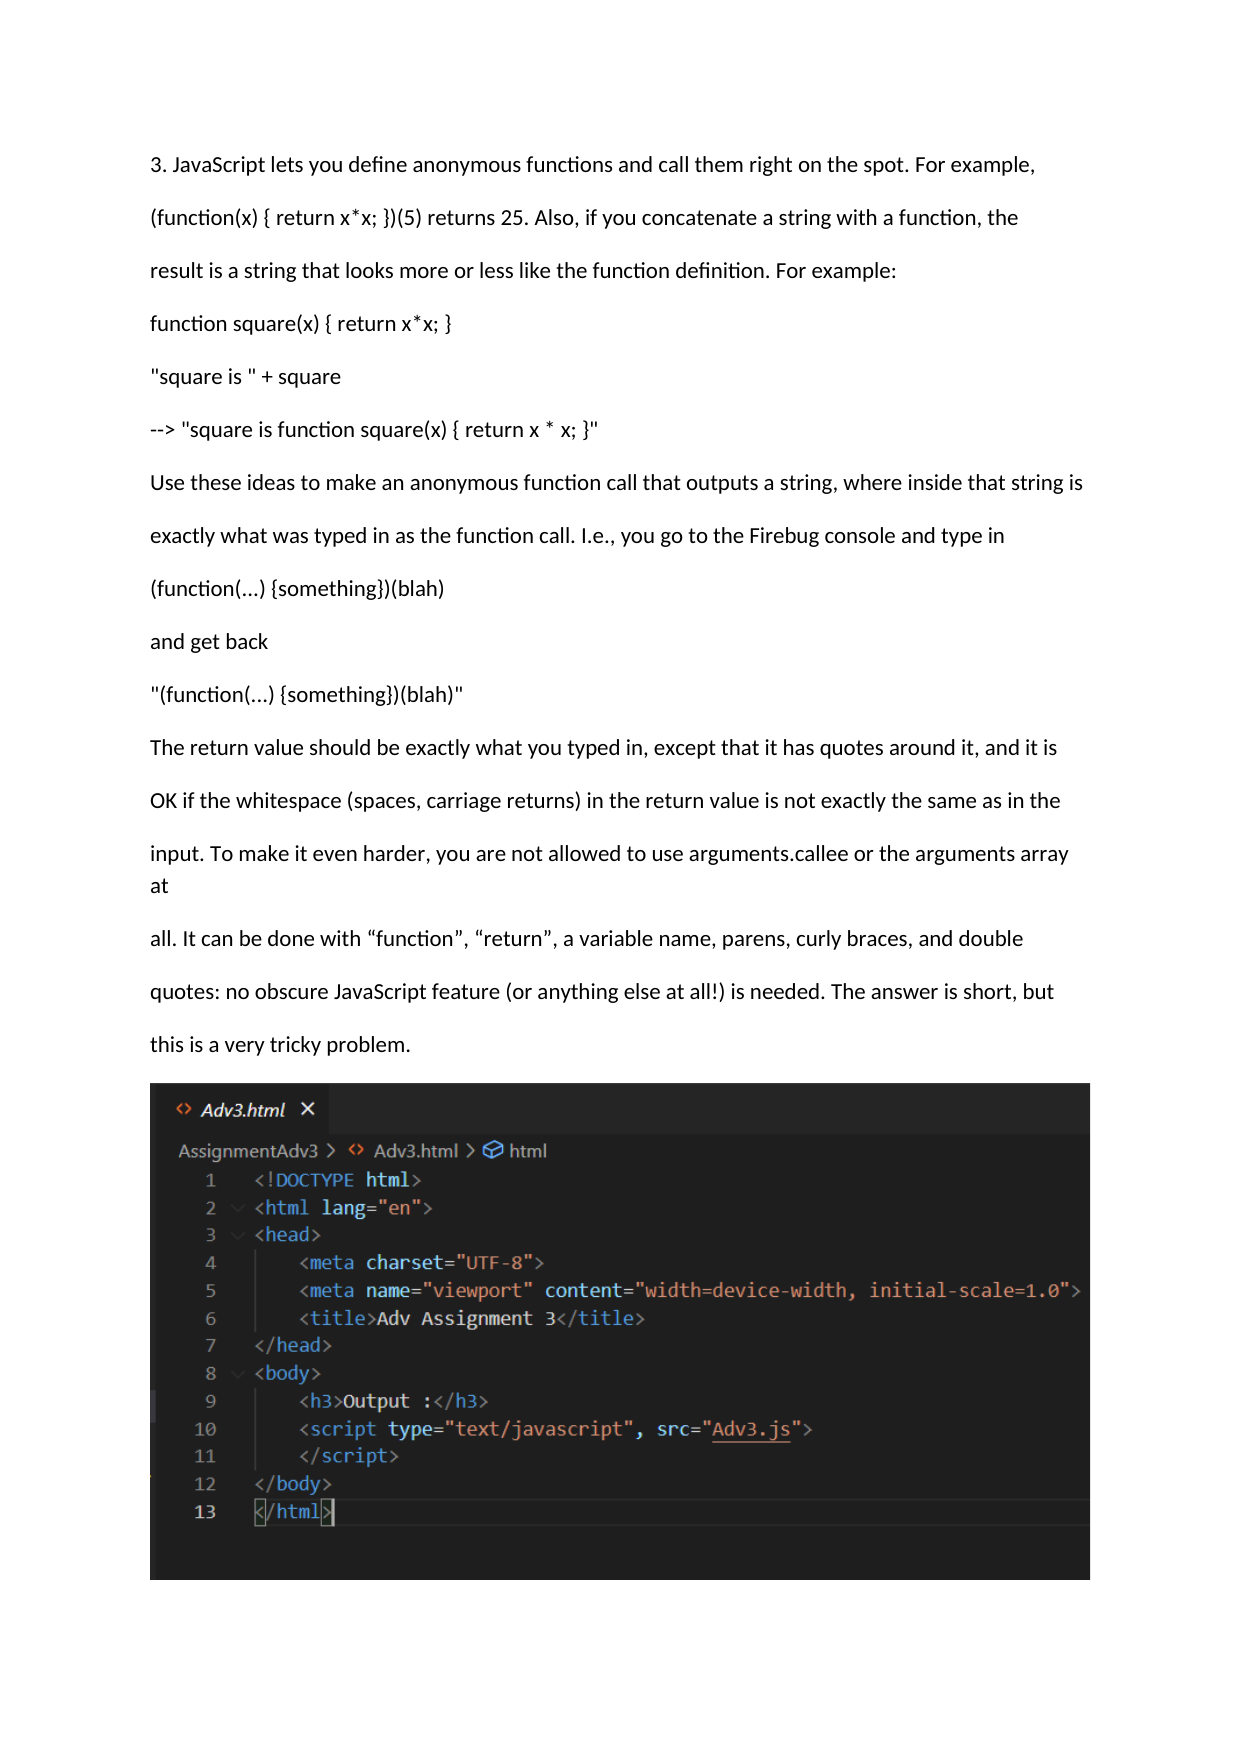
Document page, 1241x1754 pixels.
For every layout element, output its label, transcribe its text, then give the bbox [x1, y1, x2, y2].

text "(function(...) {something})(blah)" [150, 680, 1090, 708]
text The return value should be exactly what you typed in, except that it has quotes around it, and it is [150, 733, 1090, 761]
text "square is " + square [150, 362, 1090, 390]
text (function(...) {something})(blah) [150, 574, 1090, 602]
text (function(x) { return x*x; })(5) returns 25. Also, if you concatenate a string with a function, the [150, 203, 1090, 231]
text 3. JavaScript lets you define anonymous functions and call them right on the spot. For example, [150, 150, 1090, 178]
text input. To make it even harder, you are not allowed to use arguments.callee or the arguments array at [150, 839, 1090, 899]
text OK if the whitespace (spaces, carriage returns) in the return value is not exactly the same as in the [150, 786, 1090, 814]
text quotes: no obscure JavaScript feature (or anything else at all!) is needed. The answer is short, but [150, 977, 1090, 1006]
text Use these ideas to make an anonymous function call that outputs a string, where inside that string is [150, 468, 1090, 496]
text all. It can be done with “function”, “return”, a variable name, parens, curly braces, and double [150, 924, 1090, 952]
text --> "square is function square(x) { return x * x; }" [150, 415, 1090, 443]
picture [150, 1083, 1091, 1580]
text this is a very tricky problem. [150, 1031, 1090, 1058]
text and get back [150, 627, 1090, 655]
text function square(x) { return x*x; } [150, 309, 1090, 337]
text exactly what was typed in as the function call. I.e., you go to the Firebug console and type in [150, 521, 1090, 549]
text result is a string that looks more or less like the function definition. For example: [150, 256, 1090, 284]
